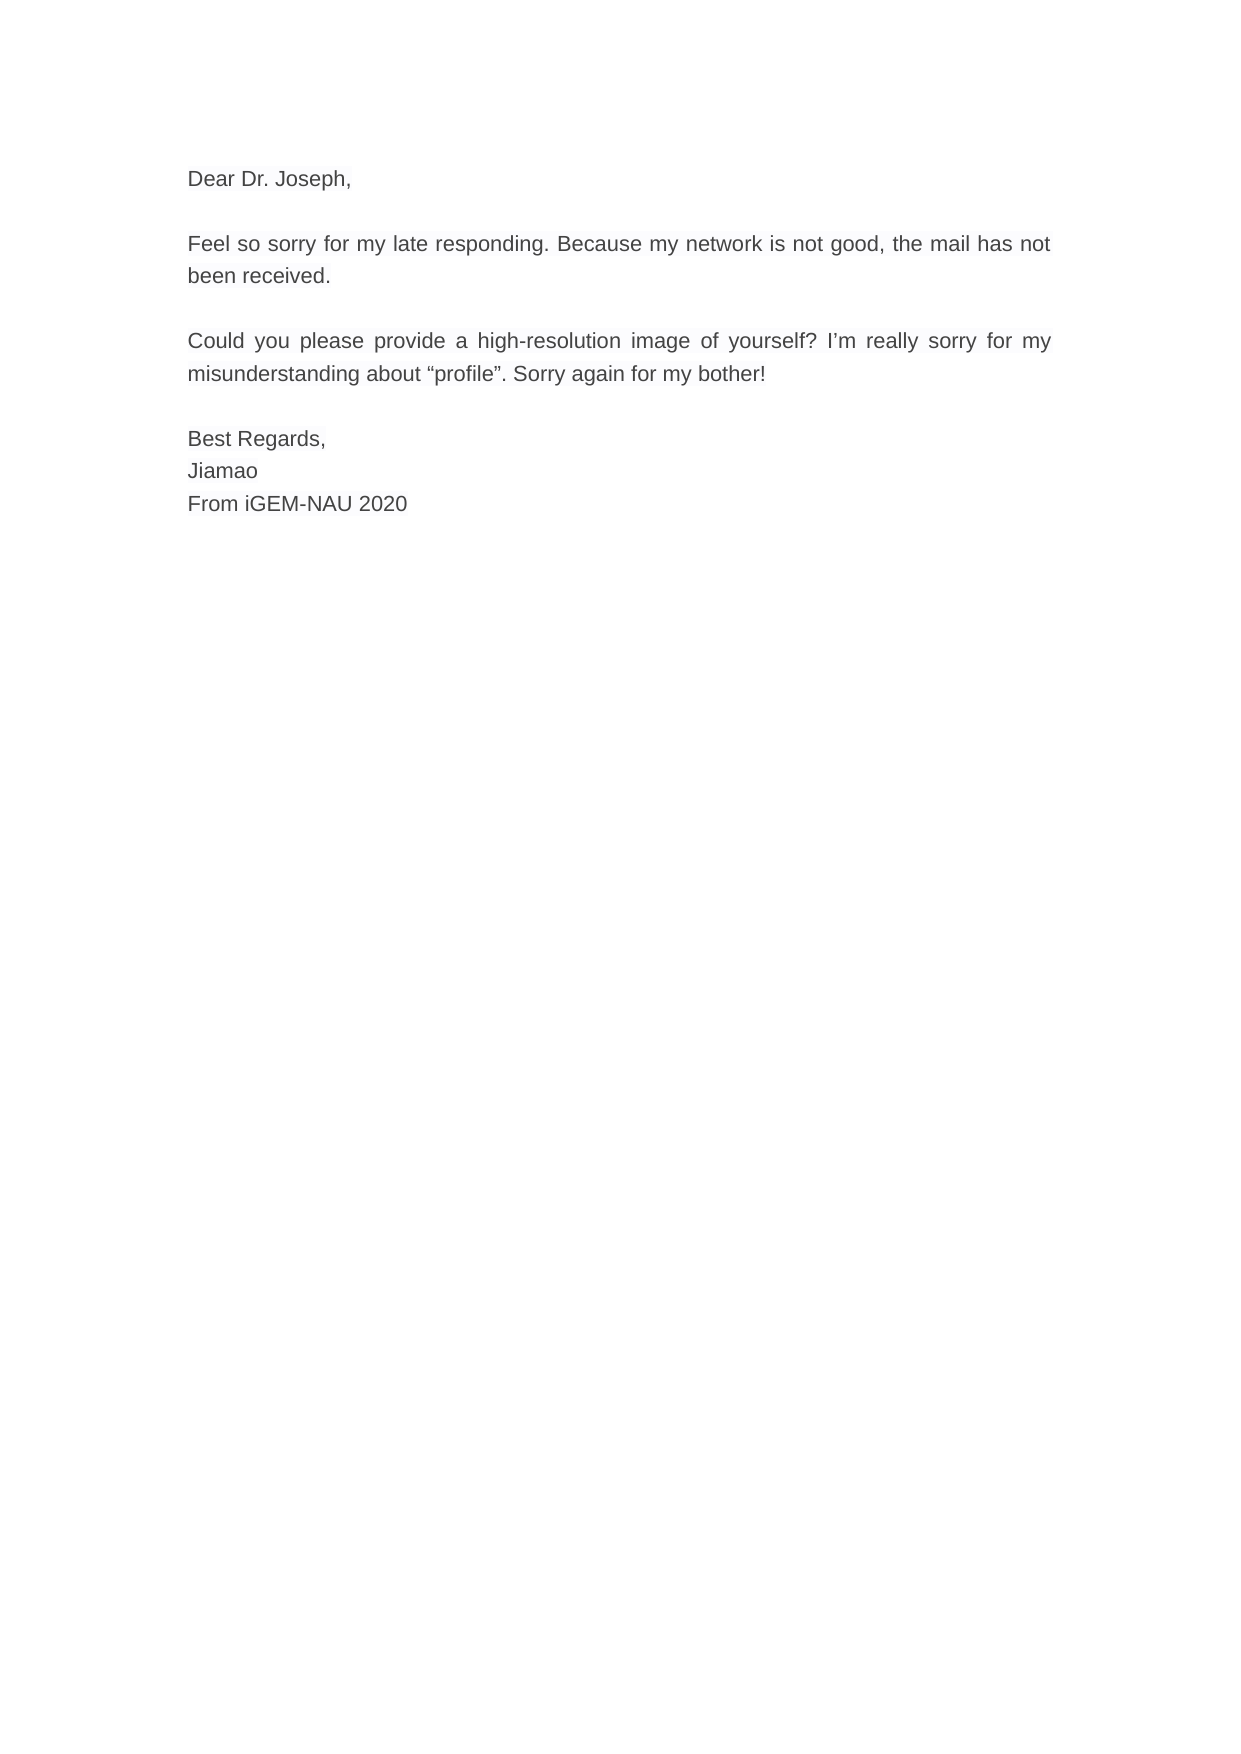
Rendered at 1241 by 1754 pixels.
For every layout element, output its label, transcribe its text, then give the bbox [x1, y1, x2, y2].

text Feel so sorry for my late responding. Because my network is not good, the mail has not been received. [187, 227, 1053, 292]
text Could you please provide a high-resolution image of yourself? I’m really sorry for my misunderstanding about “profile”. Sorry again for my bother! [187, 324, 1053, 389]
text Best Regards, [187, 422, 1053, 454]
text From iGEM-NAU 2020 [187, 487, 1053, 519]
text Dear Dr. Joseph, [187, 162, 1053, 194]
text Jiamao [187, 454, 1053, 487]
